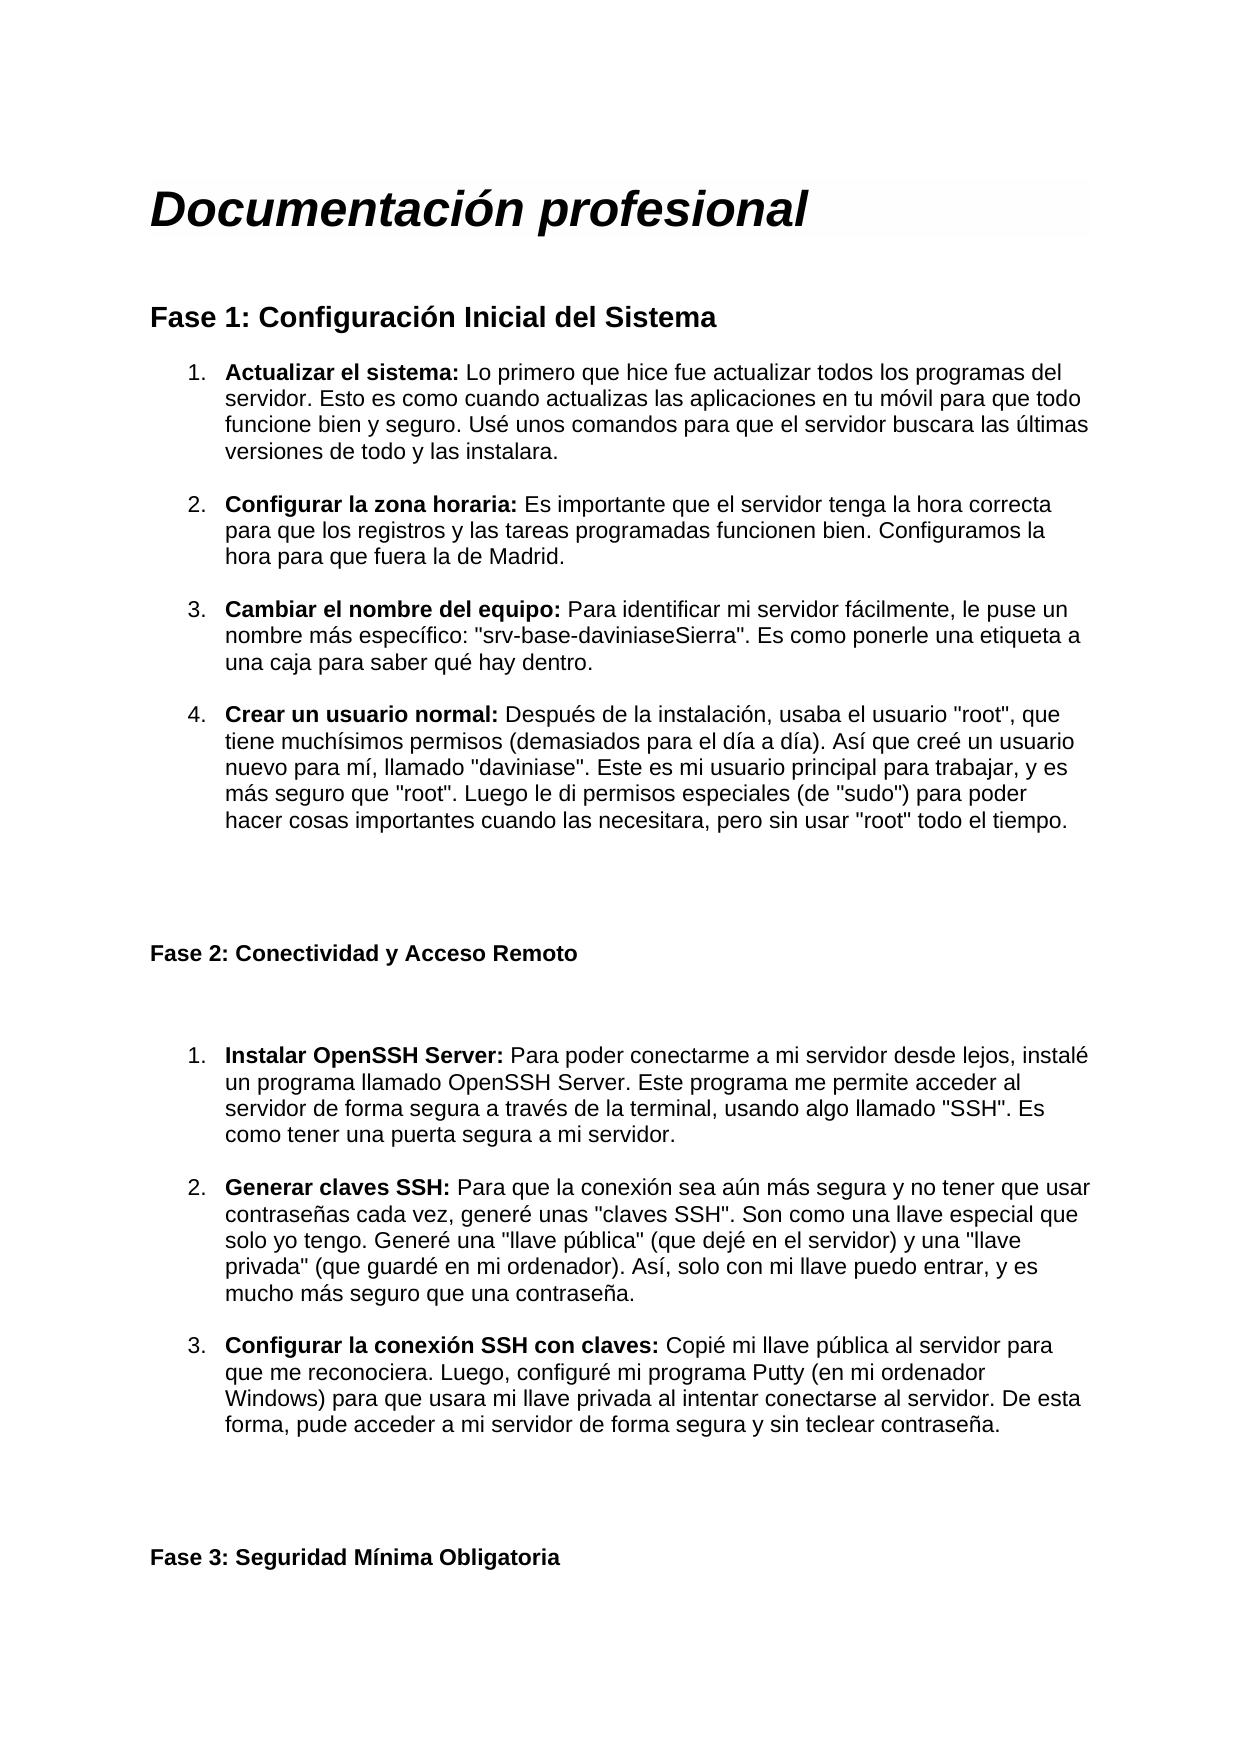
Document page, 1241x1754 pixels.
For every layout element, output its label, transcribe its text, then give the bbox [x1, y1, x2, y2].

text Fase 3: Seguridad Mínima Obligatoria [150, 1544, 1090, 1571]
list Cambiar el nombre del equipo: Para identificar mi servidor fácilmente, le puse un nombre más específico: "srv-base-daviniaseSierra". Es como ponerle una etiqueta a una caja para saber qué hay dentro. [187, 596, 1090, 701]
list Configurar la zona horaria: Es importante que el servidor tenga la hora correcta para que los registros y las tareas programadas funcionen bien. Configuramos la hora para que fuera la de Madrid. [187, 491, 1090, 596]
list Generar claves SSH: Para que la conexión sea aún más segura y no tener que usar contraseñas cada vez, generé unas "claves SSH". Son como una llave especial que solo yo tengo. Generé una "llave pública" (que dejé en el servidor) y una "llave privada" (que guardé en mi ordenador). Así, solo con mi llave puedo entrar, y es mucho más seguro que una contraseña. [187, 1174, 1090, 1332]
text Fase 2: Conectividad y Acceso Remoto [150, 940, 1090, 966]
list Configurar la conexión SSH con claves: Copié mi llave pública al servidor para que me reconociera. Luego, configuré mi programa Putty (en mi ordenador Windows) para que usara mi llave privada al intentar conectarse al servidor. De esta forma, pude acceder a mi servidor de forma segura y sin teclear contraseña. [187, 1332, 1090, 1464]
text Fase 1: Configuración Inicial del Sistema [150, 300, 1090, 334]
list Instalar OpenSSH Server: Para poder conectarme a mi servidor desde lejos, instalé un programa llamado OpenSSH Server. Este programa me permite acceder al servidor de forma segura a través de la terminal, usando algo llamado "SSH". Es como tener una puerta segura a mi servidor. [187, 1042, 1090, 1174]
list Crear un usuario normal: Después de la instalación, usaba el usuario "root", que tiene muchísimos permisos (demasiados para el día a día). Así que creé un usuario nuevo para mí, llamado "daviniase". Este es mi usuario principal para trabajar, y es más seguro que "root". Luego le di permisos especiales (de "sudo") para poder hacer cosas importantes cuando las necesitara, pero sin usar "root" todo el tiempo. [187, 701, 1090, 859]
list Actualizar el sistema: Lo primero que hice fue actualizar todos los programas del servidor. Esto es como cuando actualizas las aplicaciones en tu móvil para que todo funcione bien y seguro. Usé unos comandos para que el servidor buscara las últimas versiones de todo y las instalara. [187, 359, 1090, 491]
subtitle Documentación profesional [150, 179, 1090, 237]
